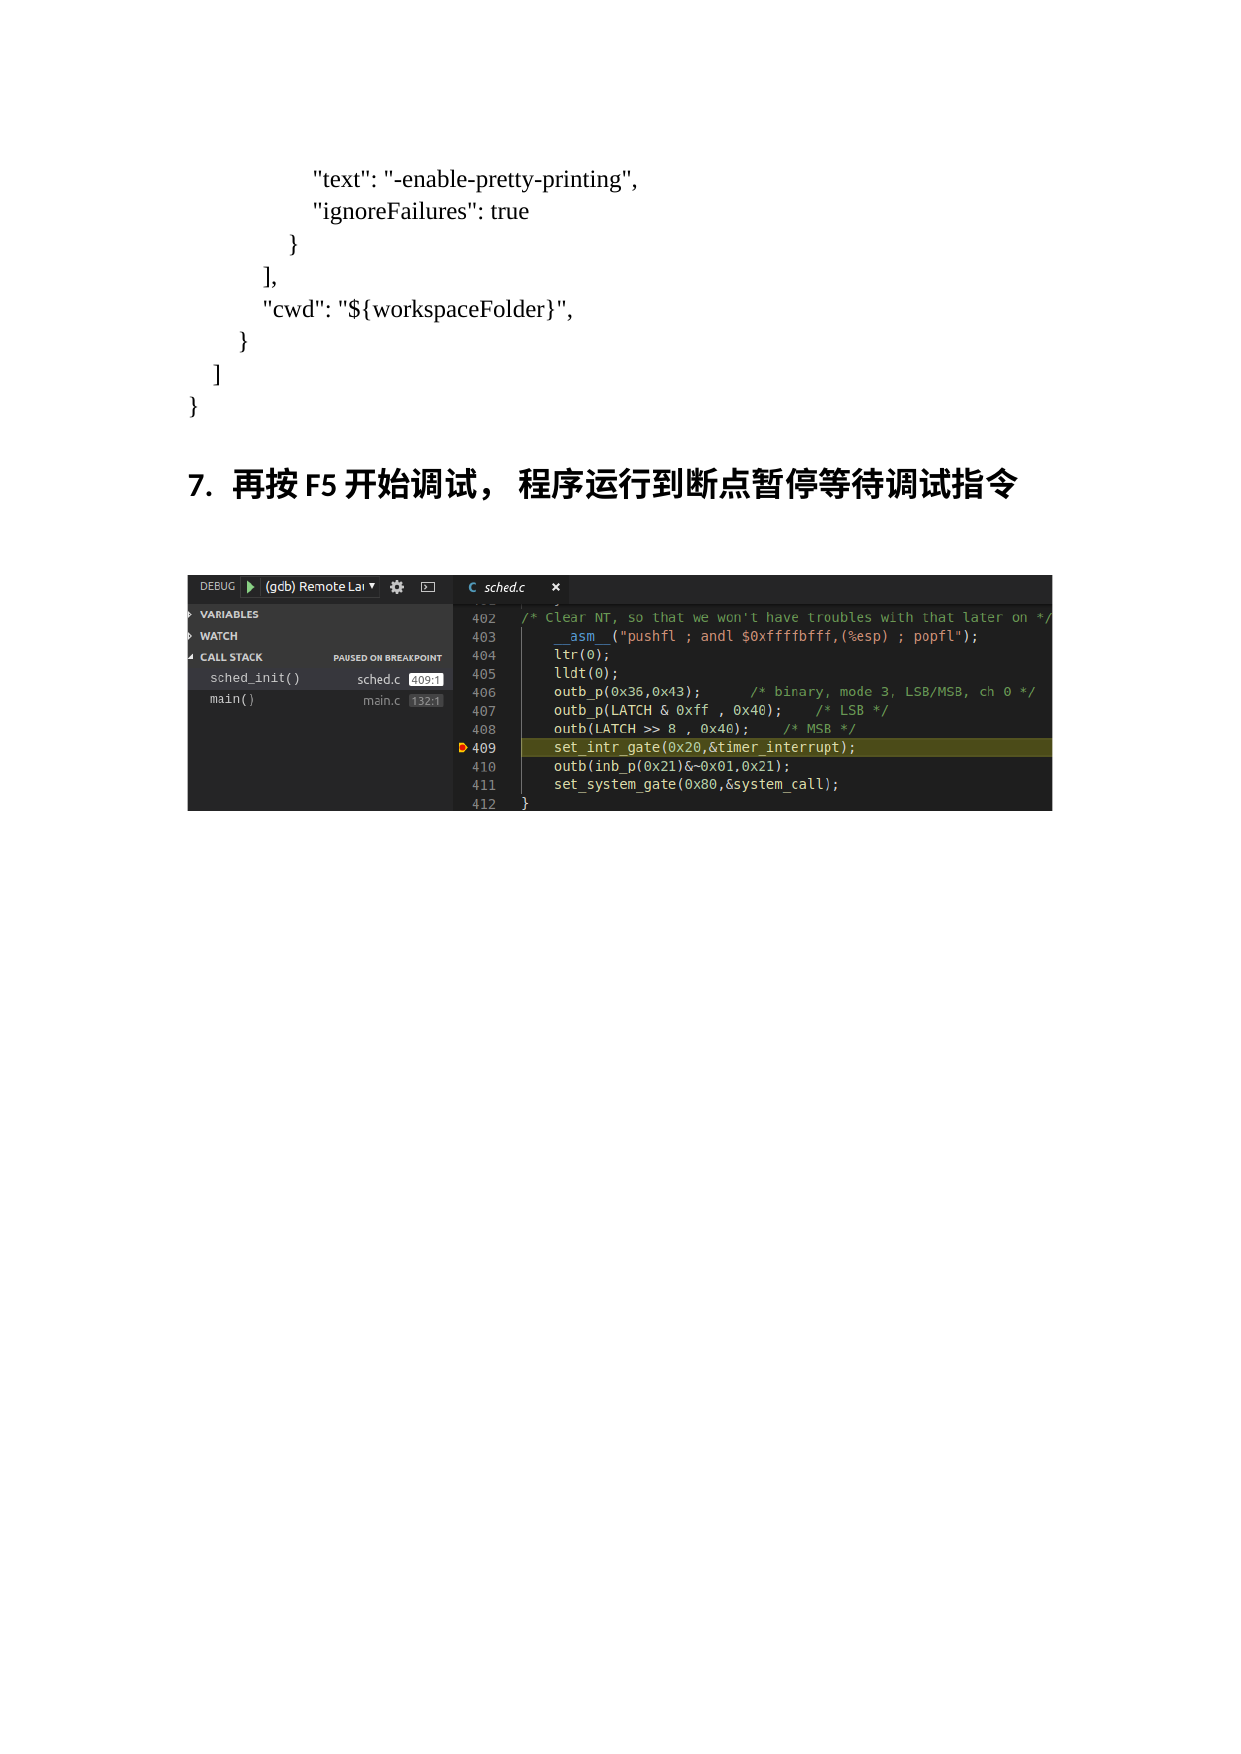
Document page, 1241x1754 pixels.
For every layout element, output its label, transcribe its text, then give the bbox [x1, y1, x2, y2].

text } [187, 389, 1053, 422]
text "ignoreFailures": true [187, 194, 1053, 227]
text "text": "-enable-pretty-printing", [187, 162, 1053, 194]
text ], [187, 259, 1053, 292]
subtitle 再按F5开始调试， 程序运行到断点暂停等待调试指令 [187, 449, 1053, 514]
text ] [187, 357, 1053, 389]
text } [187, 324, 1053, 357]
picture [187, 575, 1053, 811]
text } [187, 227, 1053, 259]
text "cwd": "${workspaceFolder}", [187, 292, 1053, 324]
